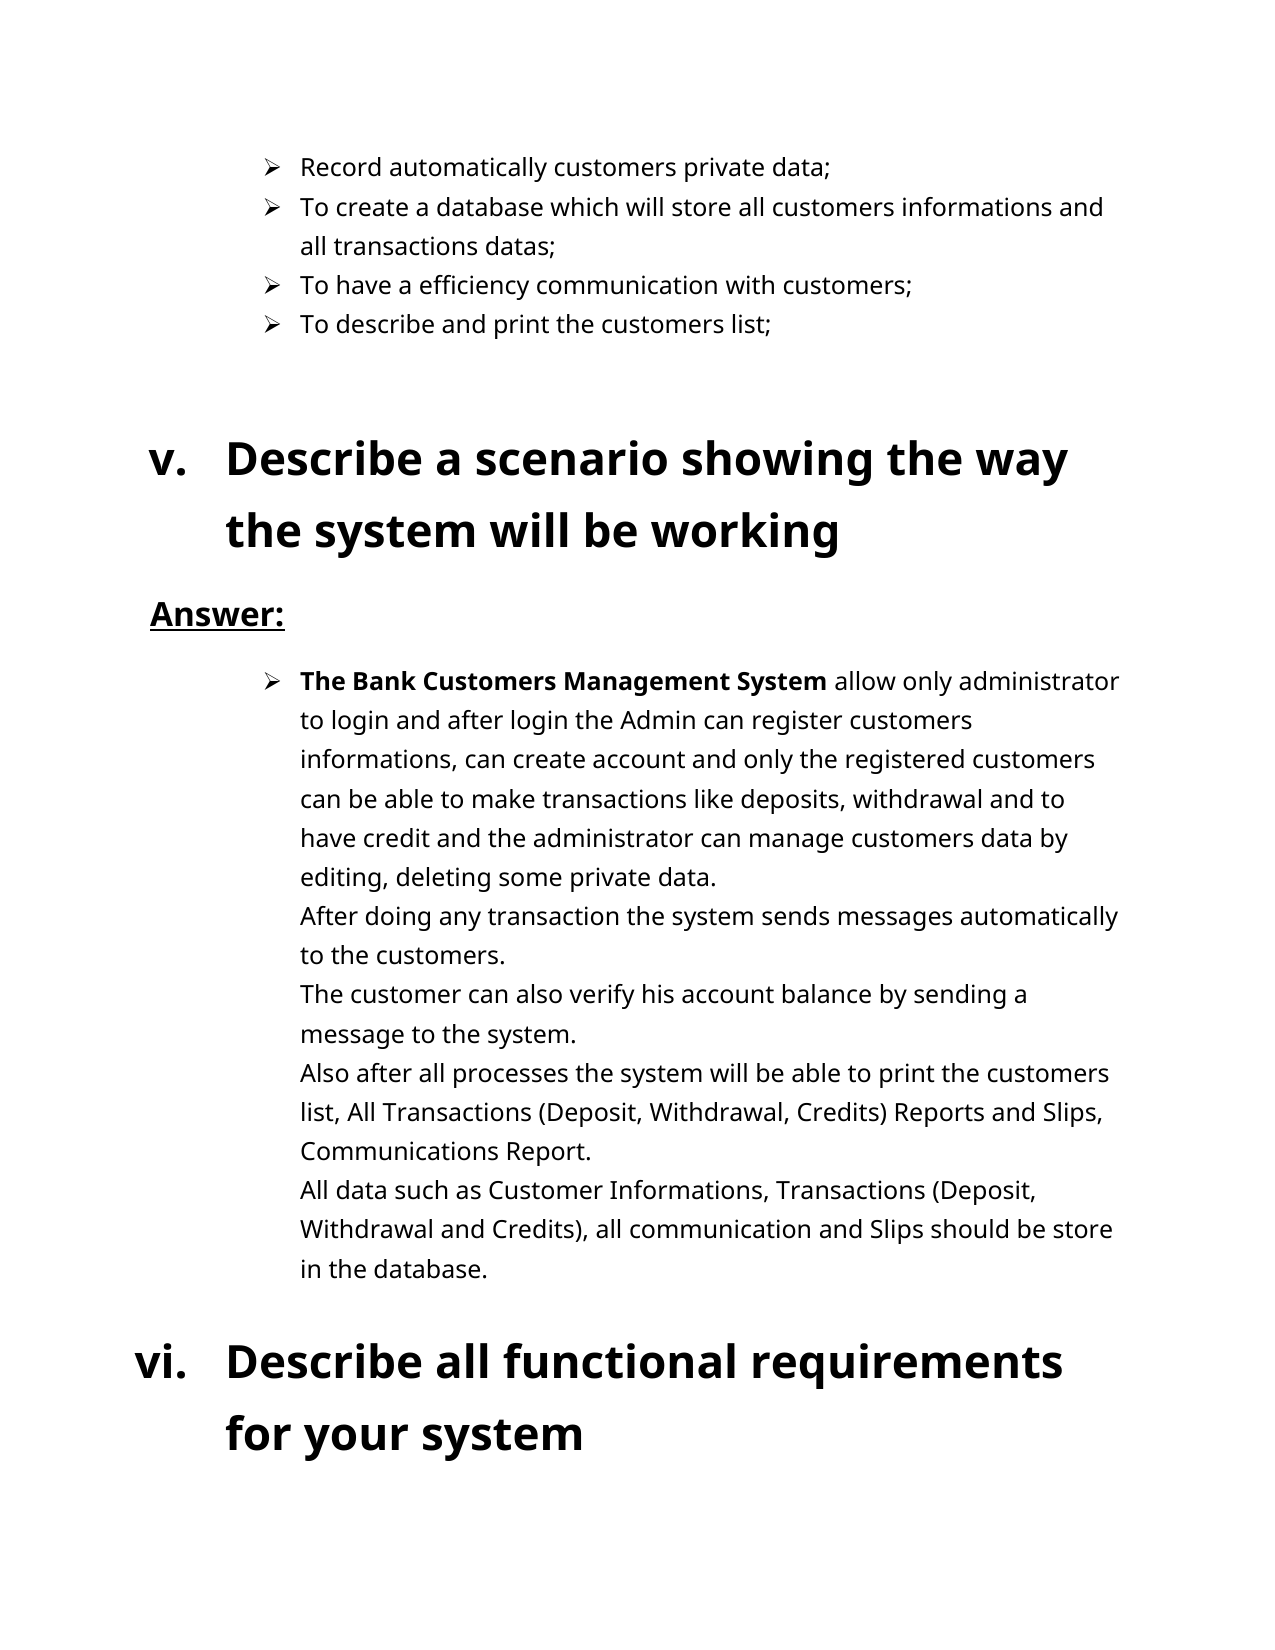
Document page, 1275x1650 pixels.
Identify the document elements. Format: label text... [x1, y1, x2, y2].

list To have a efficiency communication with customers; [262, 267, 1125, 302]
list Describe all functional requirements for your system [187, 1330, 1125, 1464]
list To describe and print the customers list; [262, 307, 1125, 341]
list The Bank Customers Management System allow only administrator to login and after login the Admin can register customers informations, can create account and only the registered customers can be able to make transactions like deposits, withdrawal and to have credit and the administrator can manage customers data by editing, deleting some private data. [262, 664, 1125, 894]
list All data such as Customer Informations, Transactions (Deposit, Withdrawal and Credits), all communication and Slips should be store in the database. [300, 1173, 1125, 1285]
list To create a database which will store all customers informations and all transactions datas; [262, 189, 1125, 262]
list The customer can also verify his account balance by sending a message to the system. [300, 977, 1125, 1050]
list Also after all processes the system will be able to print the customers list, All Transactions (Deposit, Withdrawal, Credits) Reports and Slips, Communications Report. [300, 1056, 1125, 1168]
list Record automatically customers private data; [262, 150, 1125, 184]
text Answer: [150, 591, 1125, 636]
list Describe a scenario showing the way the system will be working [187, 427, 1125, 561]
list After doing any transaction the system sends messages automatically to the customers. [300, 899, 1125, 972]
